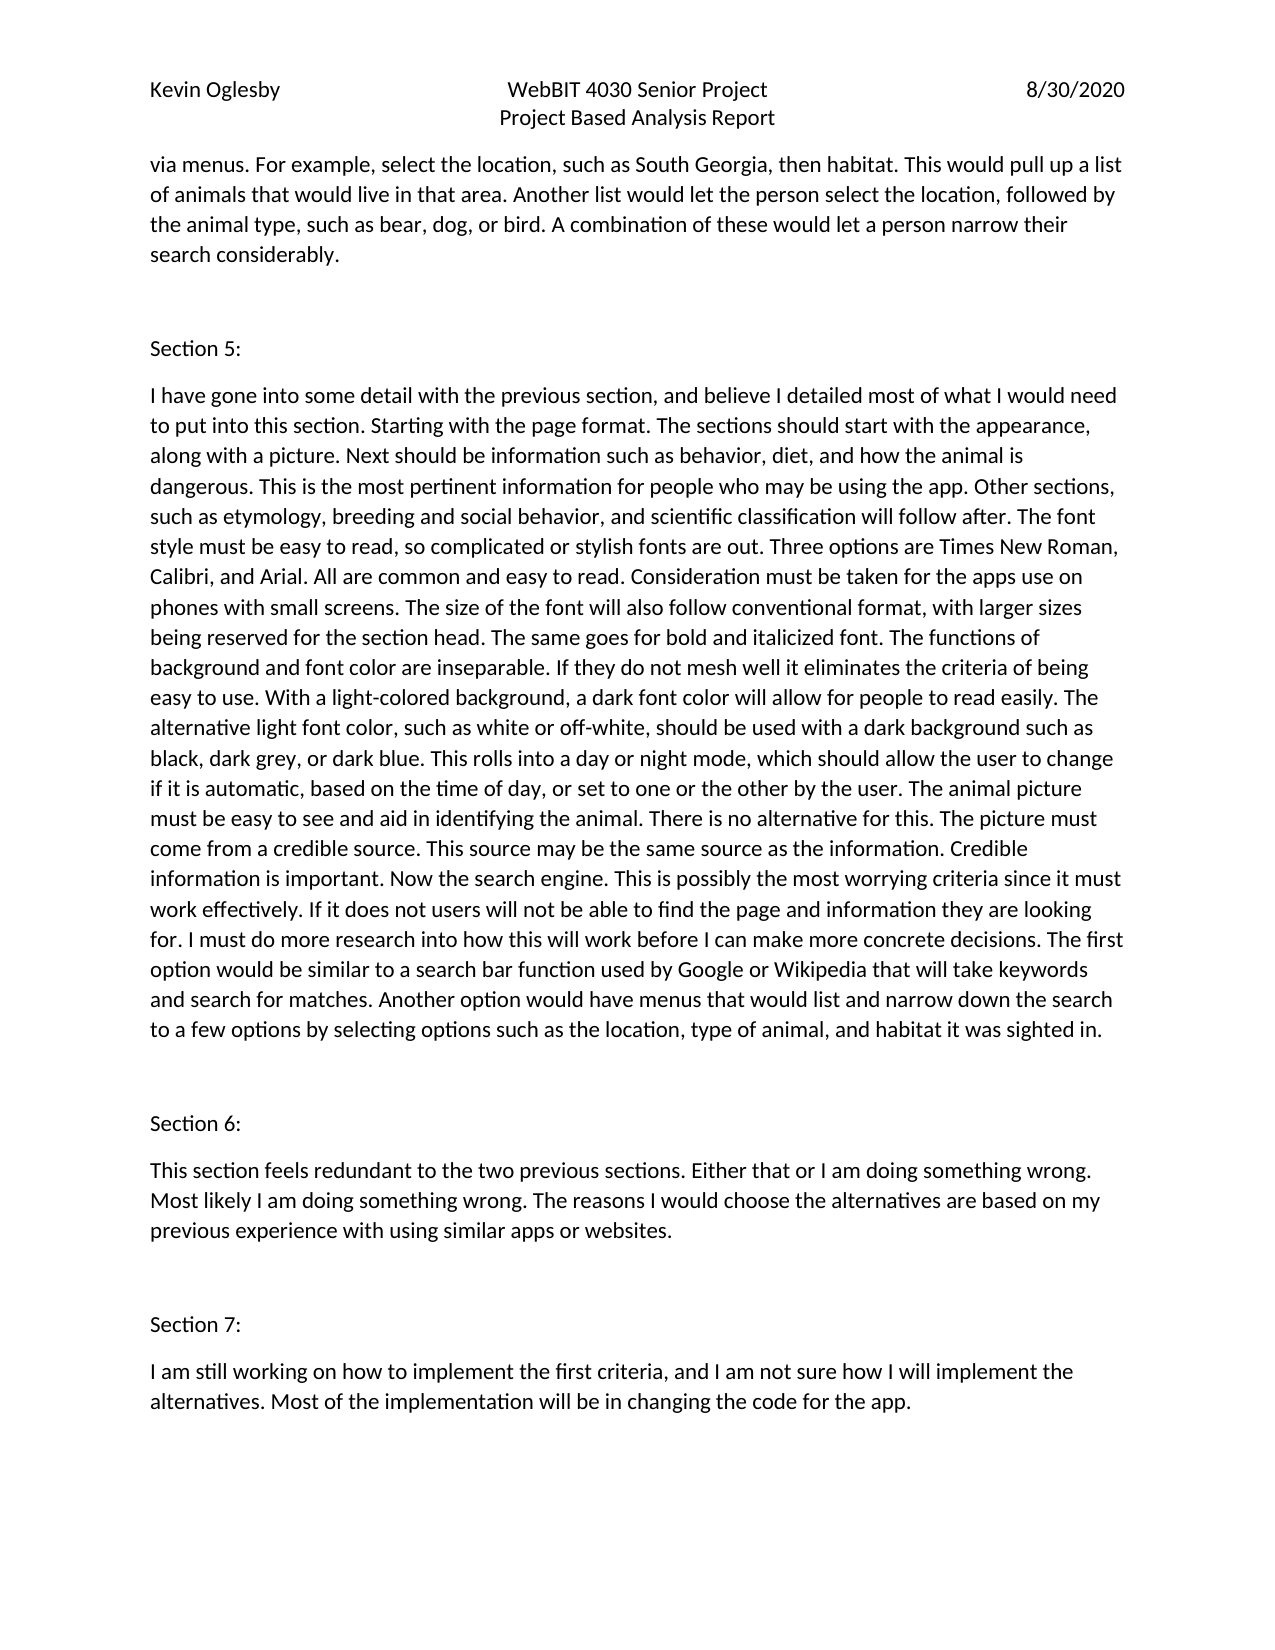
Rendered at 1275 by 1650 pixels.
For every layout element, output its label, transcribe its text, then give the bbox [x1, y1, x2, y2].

text Section 5: [150, 334, 1125, 362]
text I have gone into some detail with the previous section, and believe I detailed most of what I would need to put into this section. Starting with the page format. The sections should start with the appearance, along with a picture. Next should be information such as behavior, diet, and how the animal is dangerous. This is the most pertinent information for people who may be using the app. Other sections, such as etymology, breeding and social behavior, and scientific classification will follow after. The font style must be easy to read, so complicated or stylish fonts are out. Three options are Times New Roman, Calibri, and Arial. All are common and easy to read. Consideration must be taken for the apps use on phones with small screens. The size of the font will also follow conventional format, with larger sizes being reserved for the section head. The same goes for bold and italicized font. The functions of background and font color are inseparable. If they do not mesh well it eliminates the criteria of being easy to use. With a light-colored background, a dark font color will allow for people to read easily. The alternative light font color, such as white or off-white, should be used with a dark background such as black, dark grey, or dark blue. This rolls into a day or night mode, which should allow the user to change if it is automatic, based on the time of day, or set to one or the other by the user. The animal picture must be easy to see and aid in identifying the animal. There is no alternative for this. The picture must come from a credible source. This source may be the same source as the information. Credible information is important. Now the search engine. This is possibly the most worrying criteria since it must work effectively. If it does not users will not be able to find the page and information they are looking for. I must do more research into how this will work before I can make more concrete decisions. The first option would be similar to a search bar function used by Google or Wikipedia that will take keywords and search for matches. Another option would have menus that would list and narrow down the search to a few options by selecting options such as the location, type of animal, and habitat it was sighted in. [150, 381, 1125, 1044]
text This section feels redundant to the two previous sections. Either that or I am doing something wrong. Most likely I am doing something wrong. The reasons I would choose the alternatives are based on my previous experience with using similar apps or websites. [150, 1156, 1125, 1245]
text Section 6: [150, 1109, 1125, 1137]
text Section 7: [150, 1310, 1125, 1338]
text I am still working on how to implement the first criteria, and I am not sure how I will implement the alternatives. Most of the implementation will be in changing the code for the app. [150, 1357, 1125, 1416]
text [150, 150, 1125, 269]
